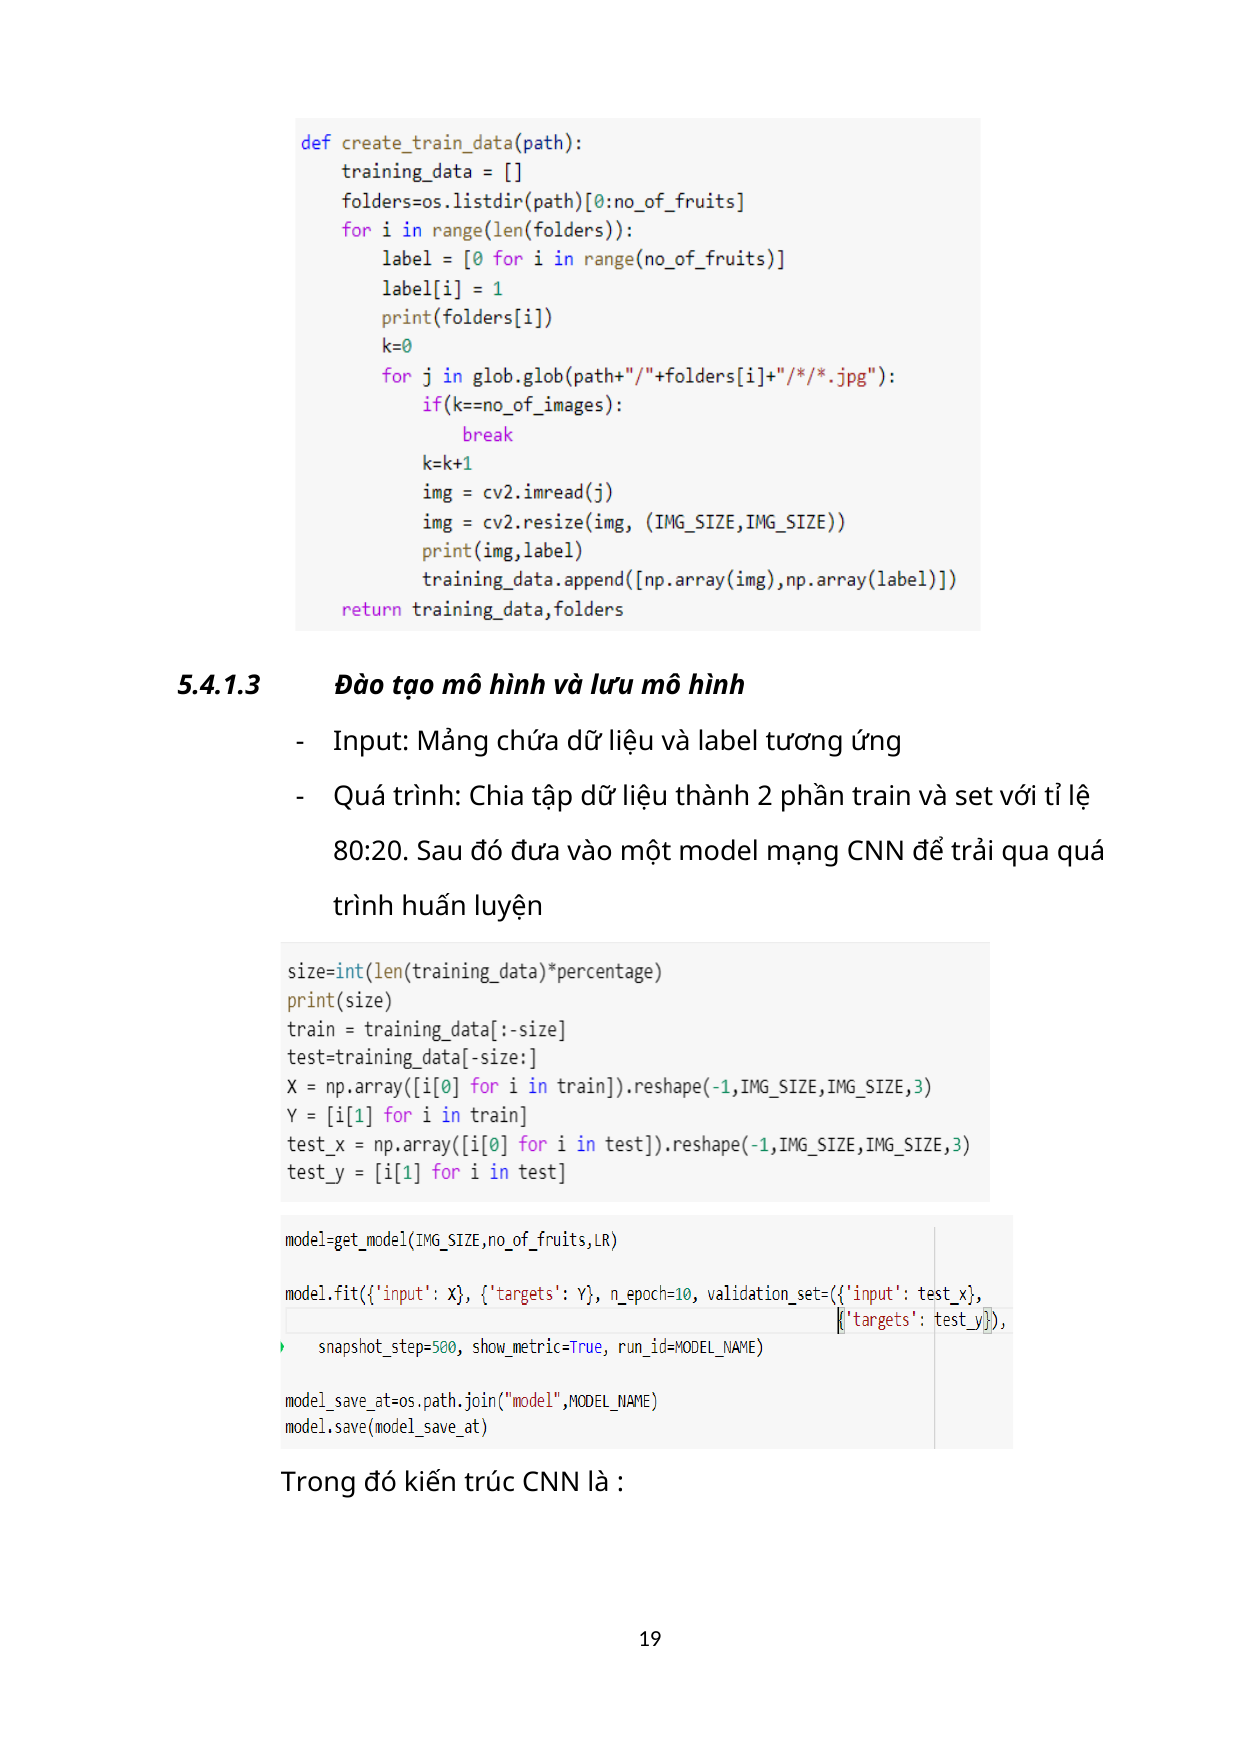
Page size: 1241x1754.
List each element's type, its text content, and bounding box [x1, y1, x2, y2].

list Quá trình: Chia tập dữ liệu thành 2 phần train và set với tỉ lệ 80:20. Sau đó đưa vào một model mạng CNN để trải qua quá trình huấn luyện [295, 776, 1122, 924]
list Input: Mảng chứa dữ liệu và label tương ứng [295, 721, 1122, 758]
picture [280, 942, 990, 1202]
subtitle Đào tạo mô hình và lưu mô hình [177, 666, 1122, 702]
picture [295, 118, 981, 631]
picture [280, 1215, 1014, 1449]
list Trong đó kiến trúc CNN là : [281, 1463, 1122, 1499]
